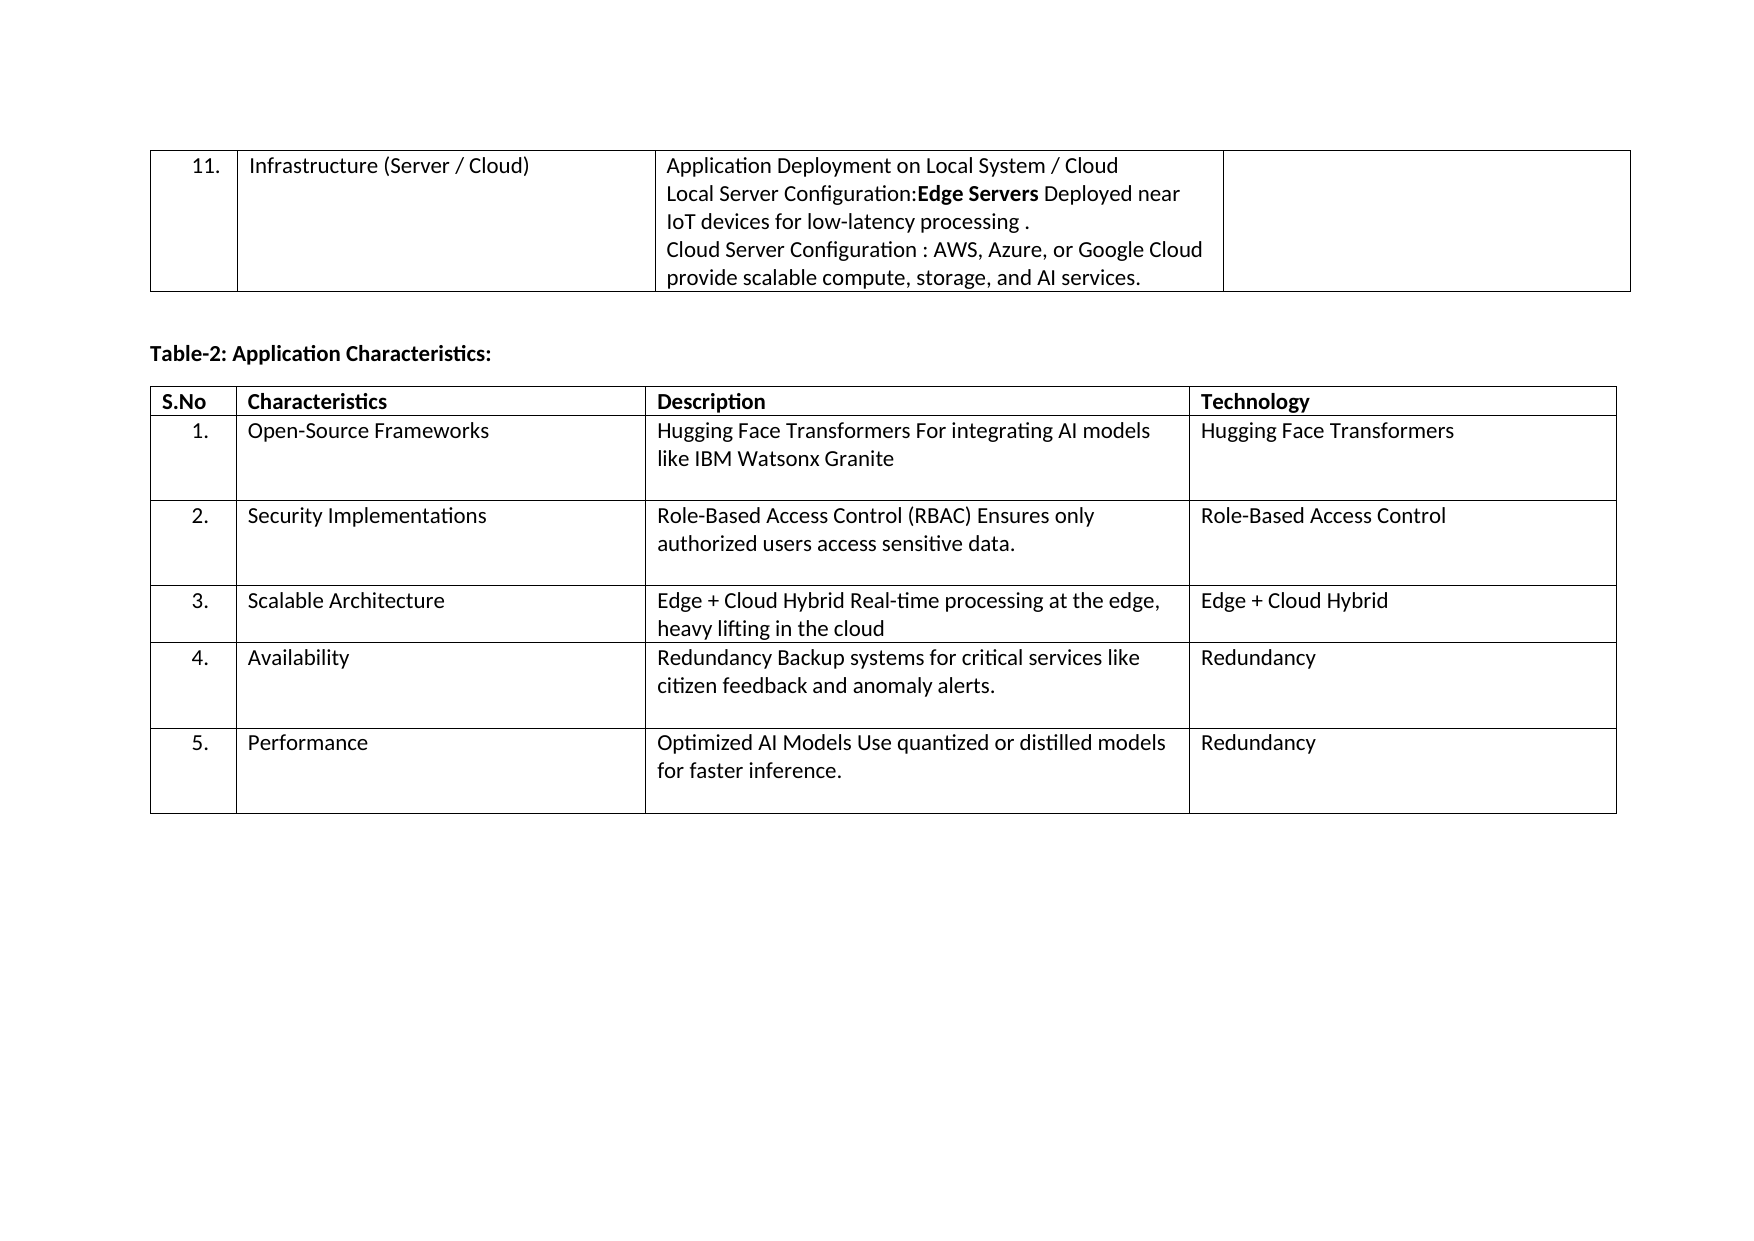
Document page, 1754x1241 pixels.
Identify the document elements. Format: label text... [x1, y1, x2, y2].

table_cell [151, 729, 236, 812]
table_cell Edge + Cloud Hybrid [1190, 586, 1616, 642]
table_cell [151, 501, 236, 585]
table_cell [151, 151, 237, 291]
table_cell Security Implementations [237, 501, 645, 585]
table_cell Redundancy Backup systems for critical services like citizen feedback and anomaly alerts. [646, 643, 1189, 727]
text Table-2: Application Characteristics: [150, 339, 1665, 367]
table_cell Open-Source Frameworks [237, 416, 645, 500]
table_cell Redundancy [1190, 729, 1616, 812]
table_cell [151, 586, 236, 642]
table_cell [151, 643, 236, 727]
table_cell Performance [237, 729, 645, 812]
table_cell Hugging Face Transformers For integrating AI models like IBM Watsonx Granite [646, 416, 1189, 500]
table_cell Application Deployment on Local System / Cloud Local Server Configuration:Edge Servers Deployed near IoT devices for low-latency processing . Cloud Server Configuration : AWS, Azure, or Google Cloud provide scalable compute, storage, and AI services. [656, 151, 1223, 291]
table_header Technology [1190, 387, 1616, 415]
table_cell [1224, 151, 1630, 291]
table_cell Role-Based Access Control (RBAC) Ensures only authorized users access sensitive data. [646, 501, 1189, 585]
table_cell Scalable Architecture [237, 586, 645, 642]
table_cell Infrastructure (Server / Cloud) [238, 151, 655, 291]
table_header S.No [151, 387, 236, 415]
table_cell Hugging Face Transformers [1190, 416, 1616, 500]
table_header Description [646, 387, 1189, 415]
table_cell Availability [237, 643, 645, 727]
table_cell [151, 416, 236, 500]
table_cell Redundancy [1190, 643, 1616, 727]
table_cell Role-Based Access Control [1190, 501, 1616, 585]
table_header Characteristics [237, 387, 645, 415]
table_cell Optimized AI Models Use quantized or distilled models for faster inference. [646, 729, 1189, 812]
table_cell Edge + Cloud Hybrid Real-time processing at the edge, heavy lifting in the cloud [646, 586, 1189, 642]
